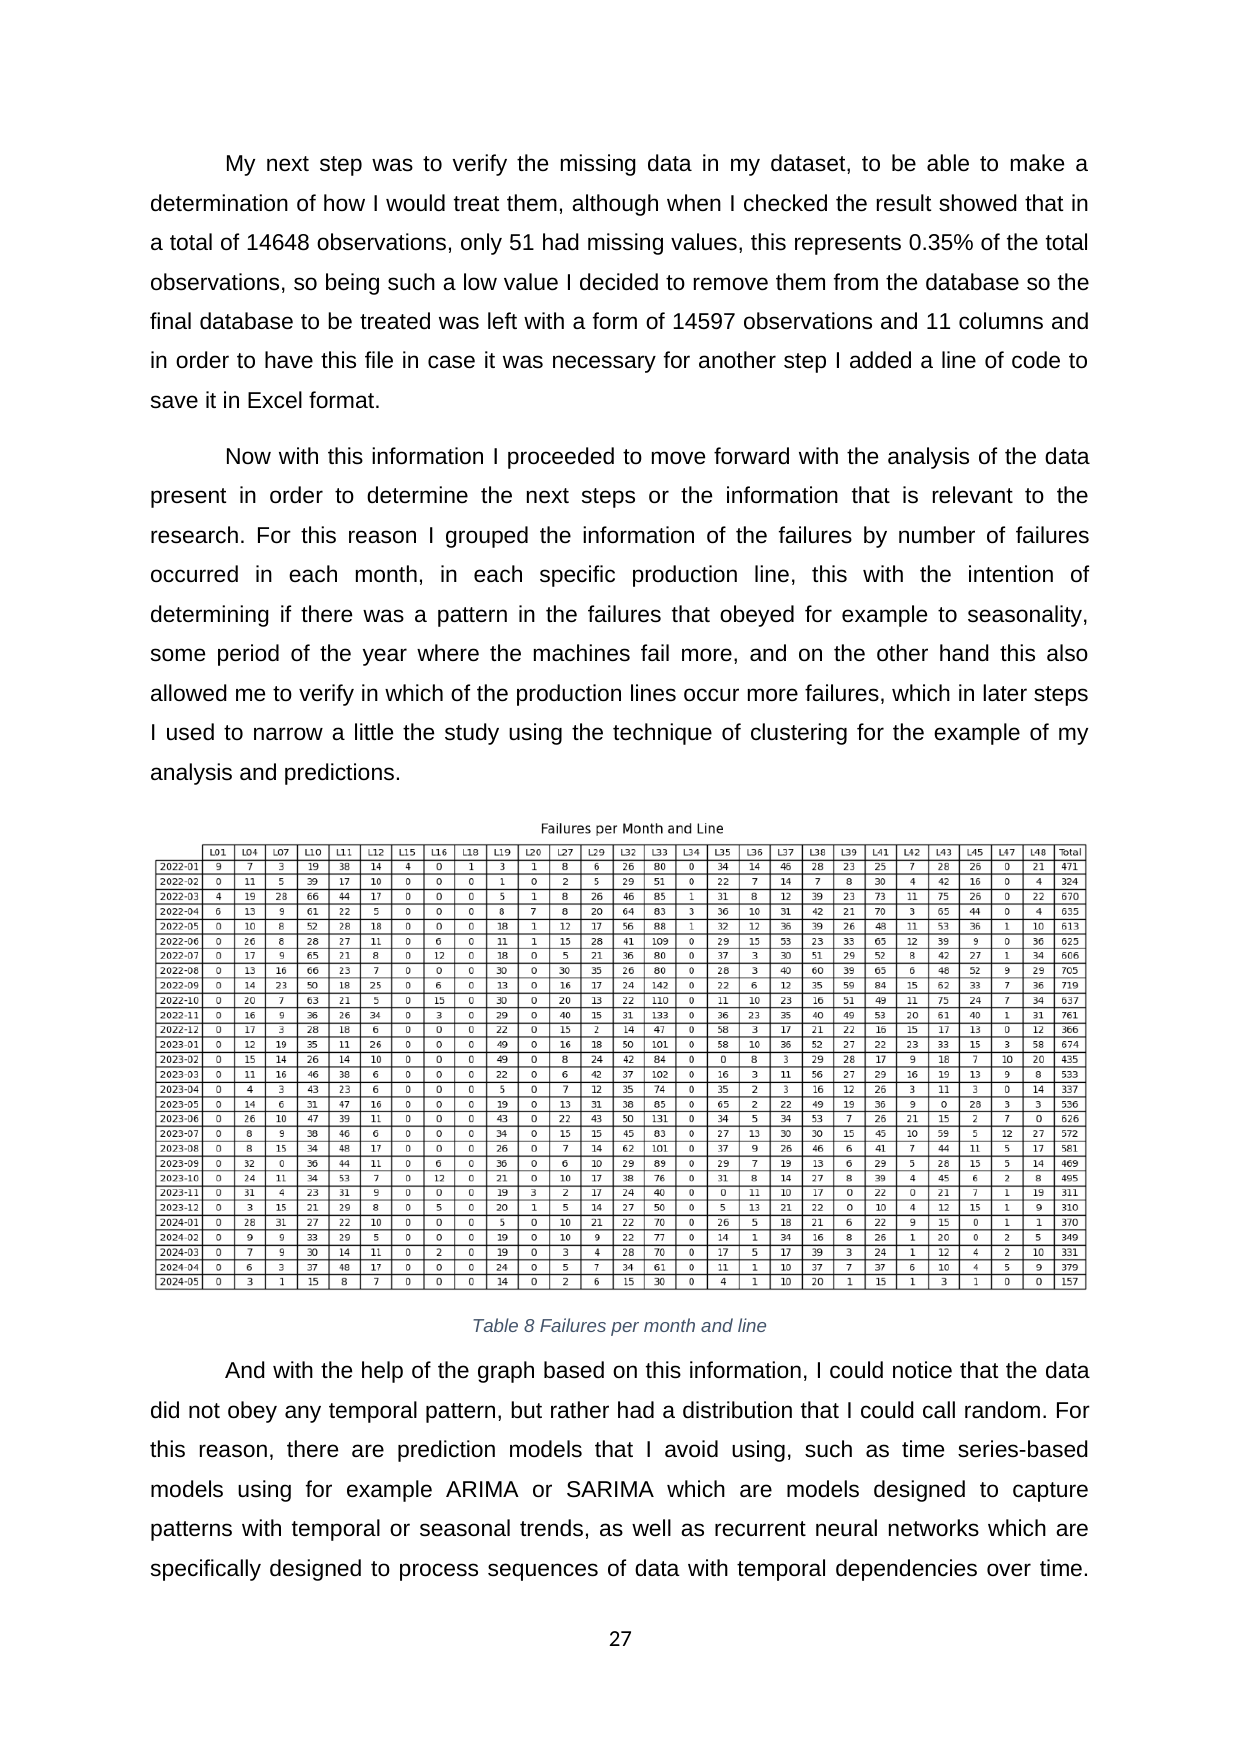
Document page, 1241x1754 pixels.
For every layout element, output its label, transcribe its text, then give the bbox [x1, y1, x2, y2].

text Table 8 Failures per month and line [150, 1315, 1090, 1336]
picture [150, 815, 1091, 1296]
text My next step was to verify the missing data in my dataset, to be able to make a determination of how I would treat them, although when I checked the result showed that in a total of 14648 observations, only 51 had missing values, this represents 0.35% of the total observations, so being such a low value I decided to remove them from the database so the final database to be treated was left with a form of 14597 observations and 11 columns and in order to have this file in case it was necessary for another step I added a line of code to save it in Excel format. [150, 150, 1090, 413]
